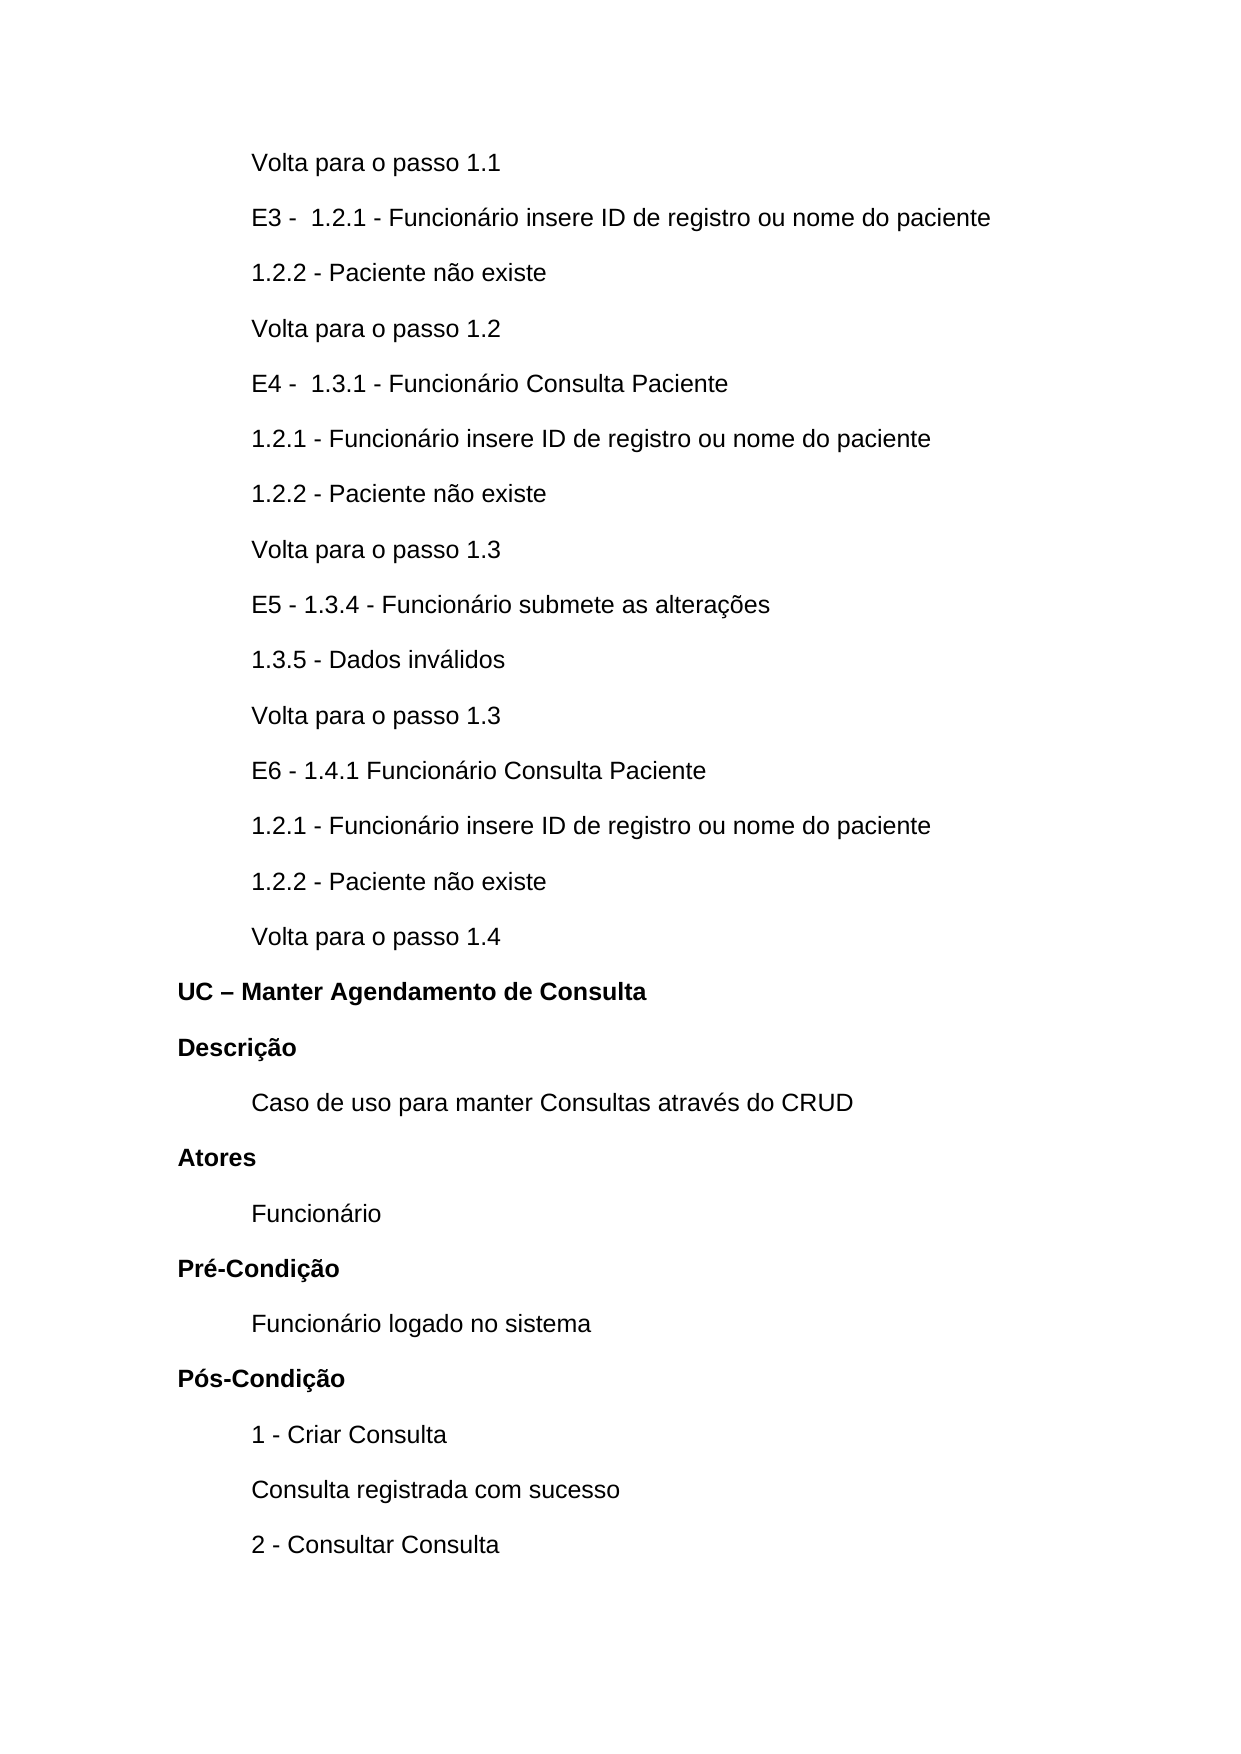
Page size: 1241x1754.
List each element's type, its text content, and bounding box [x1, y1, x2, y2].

text Consulta registrada com sucesso [251, 1475, 1063, 1504]
text Funcionário [177, 1198, 1063, 1227]
text Funcionário logado no sistema [177, 1309, 1063, 1338]
text Volta para o passo 1.2 [251, 313, 1063, 342]
text Volta para o passo 1.3 [251, 535, 1063, 563]
text Descrição [177, 1033, 1063, 1061]
text Volta para o passo 1.4 [251, 922, 1063, 951]
text 1.2.1 - Funcionário insere ID de registro ou nome do paciente [251, 424, 1063, 453]
text 1.3.5 - Dados inválidos [251, 645, 1063, 674]
text Pós-Condição [177, 1364, 1063, 1393]
text E4 - 1.3.1 - Funcionário Consulta Paciente [251, 369, 1063, 398]
text Atores [177, 1143, 1063, 1172]
text 2 - Consultar Consulta [251, 1530, 1063, 1559]
text Pré-Condição [177, 1254, 1063, 1283]
text E3 - 1.2.1 - Funcionário insere ID de registro ou nome do paciente [251, 203, 1063, 232]
text Volta para o passo 1.1 [251, 148, 1063, 176]
text UC – Manter Agendamento de Consulta [177, 977, 1063, 1006]
text 1.2.2 - Paciente não existe [251, 479, 1063, 508]
text 1 - Criar Consulta [177, 1420, 1063, 1448]
text Volta para o passo 1.3 [251, 701, 1063, 729]
text 1.2.2 - Paciente não existe [251, 258, 1063, 287]
text 1.2.2 - Paciente não existe [251, 867, 1063, 895]
text E5 - 1.3.4 - Funcionário submete as alterações [251, 590, 1063, 619]
text E6 - 1.4.1 Funcionário Consulta Paciente [251, 756, 1063, 785]
text Caso de uso para manter Consultas através do CRUD [177, 1088, 1063, 1117]
text 1.2.1 - Funcionário insere ID de registro ou nome do paciente [251, 811, 1063, 840]
